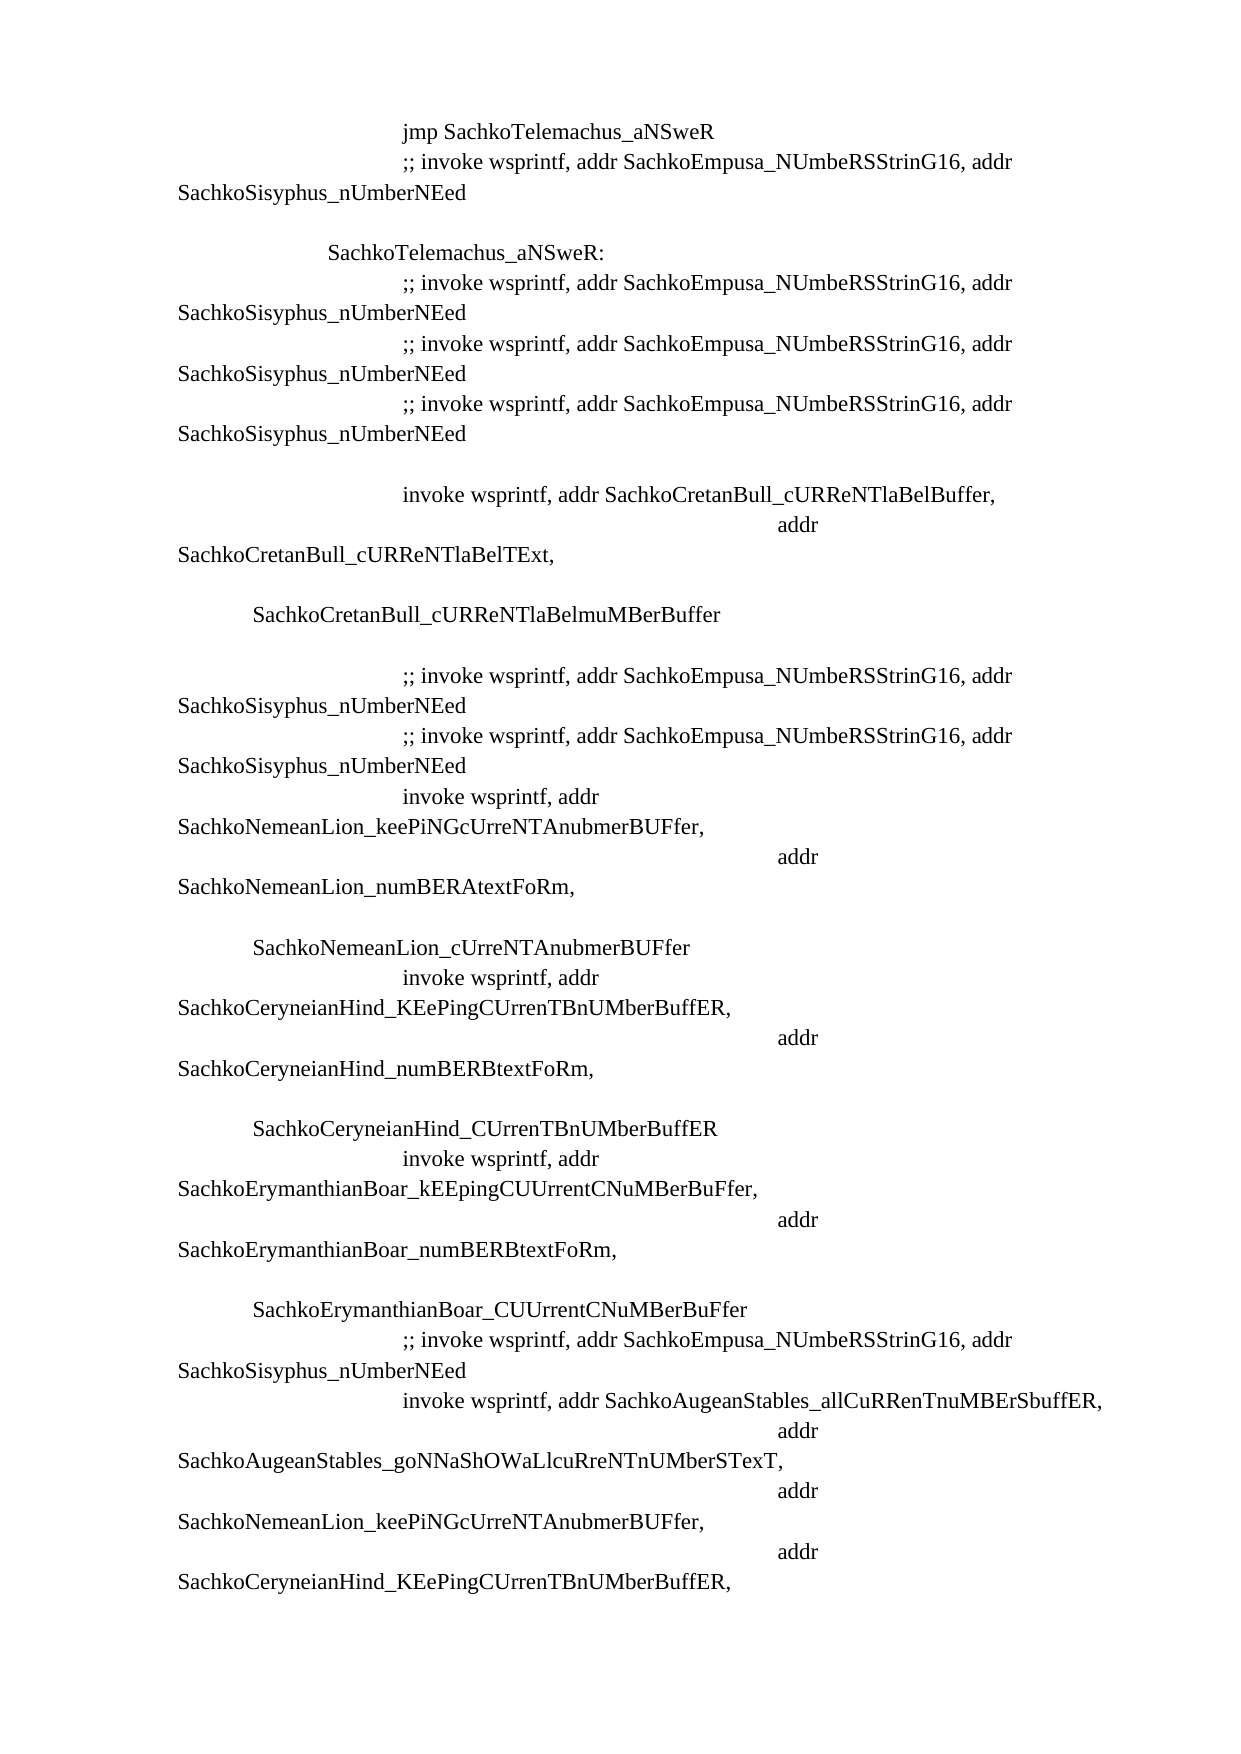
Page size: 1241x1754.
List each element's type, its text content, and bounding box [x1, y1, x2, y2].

text addr SachkoCeryneianHind_KEePingCUrrenTBnUMberBuffER, [177, 1538, 1122, 1594]
text addr SachkoNemeanLion_numBERAtextFoRm, [177, 843, 1122, 900]
text addr SachkoErymanthianBoar_numBERBtextFoRm, [177, 1206, 1122, 1262]
text addr SachkoCretanBull_cURReNTlaBelTExt, [177, 511, 1122, 567]
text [177, 269, 1122, 326]
text invoke wsprintf, addr SachkoErymanthianBoar_kEEpingCUUrrentCNuMBerBuFfer, [177, 1145, 1122, 1202]
text addr SachkoNemeanLion_keePiNGcUrreNTAnubmerBUFfer, [177, 1477, 1122, 1534]
text SachkoCretanBull_cURReNTlaBelmuMBerBuffer [177, 571, 1122, 628]
text ;; invoke wsprintf, addr SachkoEmpusa_NUmbeRSStrinG16, addr SachkoSisyphus_nUmberNEed [177, 722, 1122, 779]
text SachkoTelemachus_aNSweR: [177, 239, 1122, 265]
text SachkoNemeanLion_cUrreNTAnubmerBUFfer [177, 903, 1122, 960]
text ;; invoke wsprintf, addr SachkoEmpusa_NUmbeRSStrinG16, addr SachkoSisyphus_nUmberNEed [177, 662, 1122, 718]
text SachkoCeryneianHind_CUrrenTBnUMberBuffER [177, 1085, 1122, 1141]
text ;; invoke wsprintf, addr SachkoEmpusa_NUmbeRSStrinG16, addr SachkoSisyphus_nUmberNEed [177, 1326, 1122, 1383]
text invoke wsprintf, addr SachkoNemeanLion_keePiNGcUrreNTAnubmerBUFfer, [177, 783, 1122, 839]
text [177, 148, 1122, 205]
text invoke wsprintf, addr SachkoCretanBull_cURReNTlaBelBuffer, [177, 481, 1122, 507]
text ;; invoke wsprintf, addr SachkoEmpusa_NUmbeRSStrinG16, addr SachkoSisyphus_nUmberNEed [177, 329, 1122, 386]
text jmp SachkoTelemachus_aNSweR [177, 118, 1122, 144]
text invoke wsprintf, addr SachkoAugeanStables_allCuRRenTnuMBErSbuffER, [177, 1387, 1122, 1413]
text SachkoErymanthianBoar_CUUrrentCNuMBerBuFfer [177, 1266, 1122, 1323]
text addr SachkoAugeanStables_goNNaShOWaLlcuRreNTnUMberSTexT, [177, 1417, 1122, 1474]
text ;; invoke wsprintf, addr SachkoEmpusa_NUmbeRSStrinG16, addr SachkoSisyphus_nUmberNEed [177, 390, 1122, 447]
text invoke wsprintf, addr SachkoCeryneianHind_KEePingCUrrenTBnUMberBuffER, [177, 964, 1122, 1021]
text addr SachkoCeryneianHind_numBERBtextFoRm, [177, 1024, 1122, 1081]
